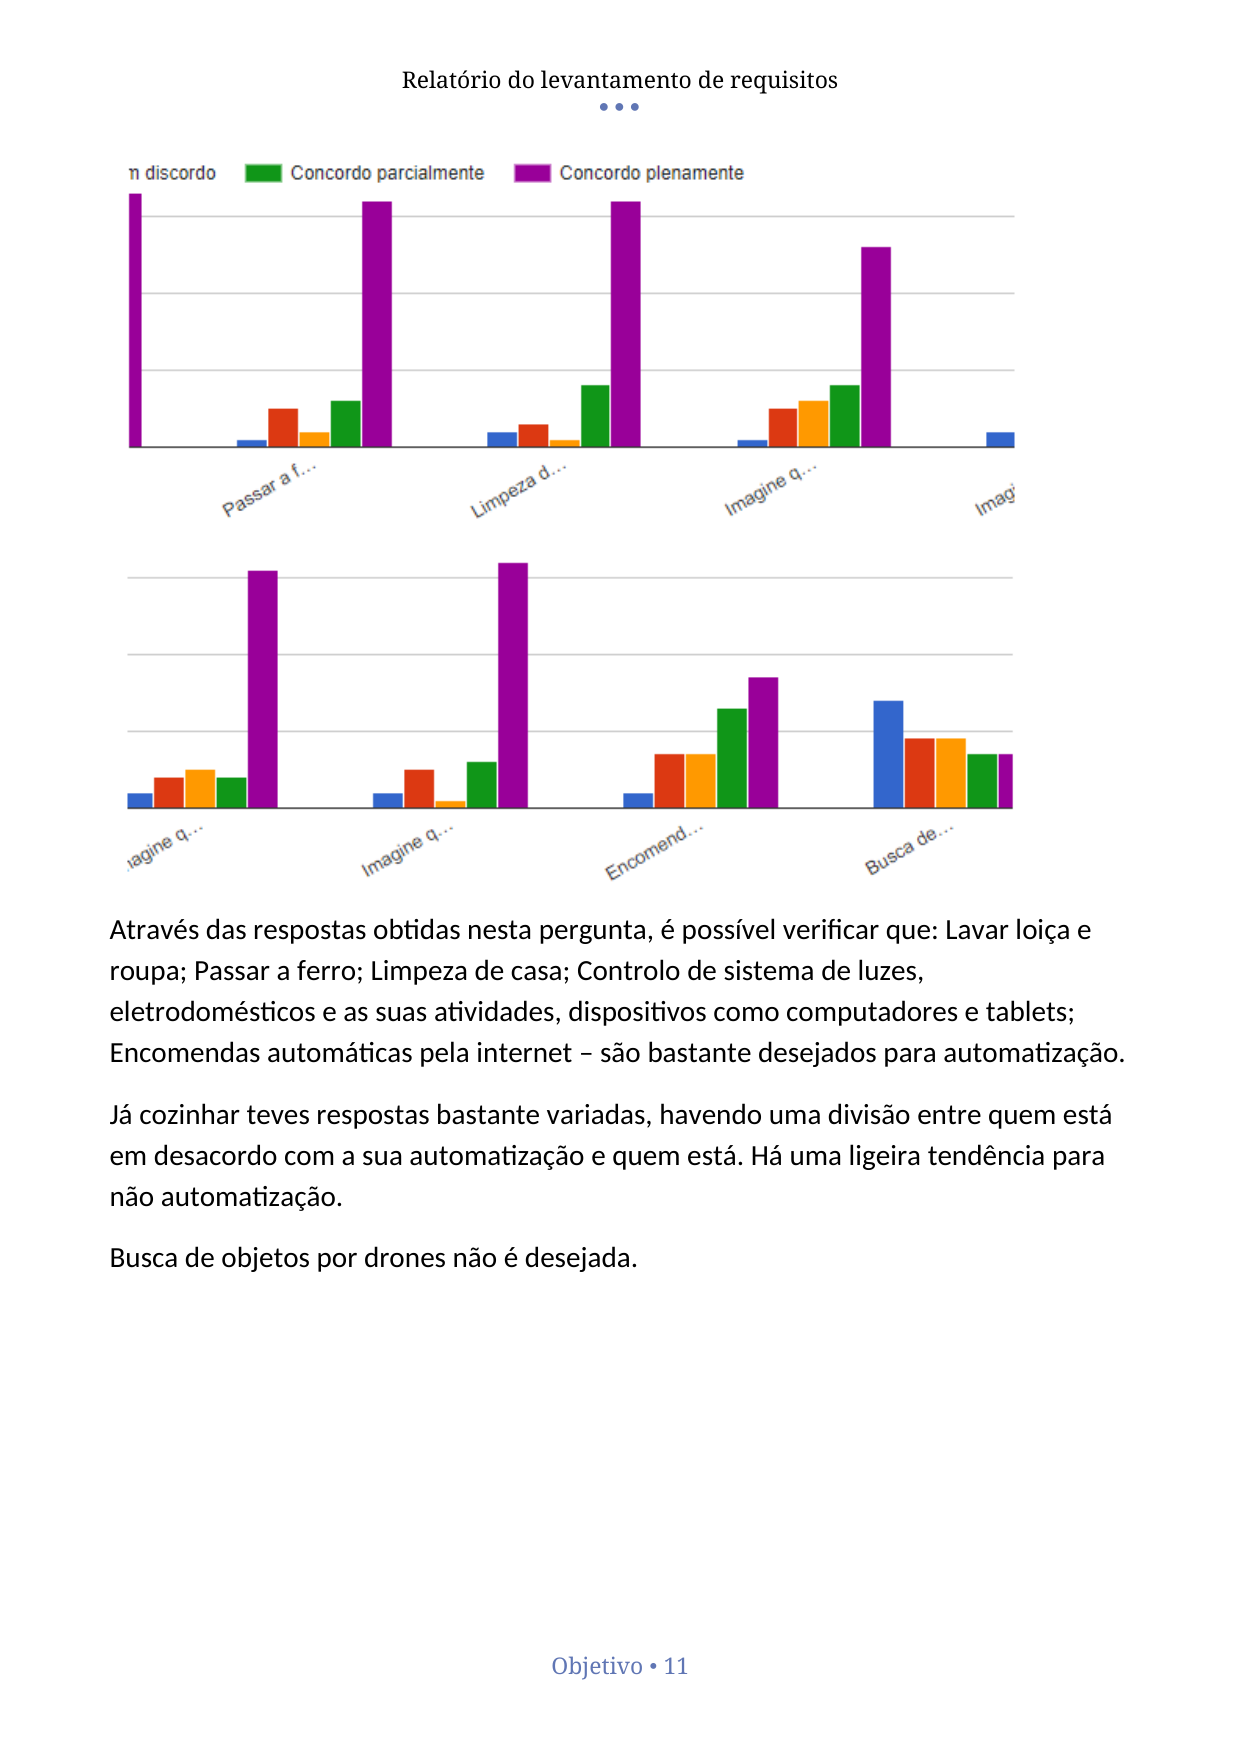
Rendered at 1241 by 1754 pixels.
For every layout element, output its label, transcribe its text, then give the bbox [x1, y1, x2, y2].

text Através das respostas obtidas nesta pergunta, é possível verificar que: Lavar loiça e roupa; Passar a ferro; Limpeza de casa; Controlo de sistema de luzes, eletrodomésticos e as suas atividades, dispositivos como computadores e tablets; Encomendas automáticas pela internet – são bastante desejados para automatização. [109, 911, 1131, 1070]
text Busca de objetos por drones não é desejada. [109, 1239, 1131, 1275]
text Já cozinhar teves respostas bastante variadas, havendo uma divisão entre quem está em desacordo com a sua automatização e quem está. Há uma ligeira tendência para não automatização. [109, 1096, 1131, 1213]
picture [109, 150, 1032, 522]
picture [109, 546, 1024, 886]
